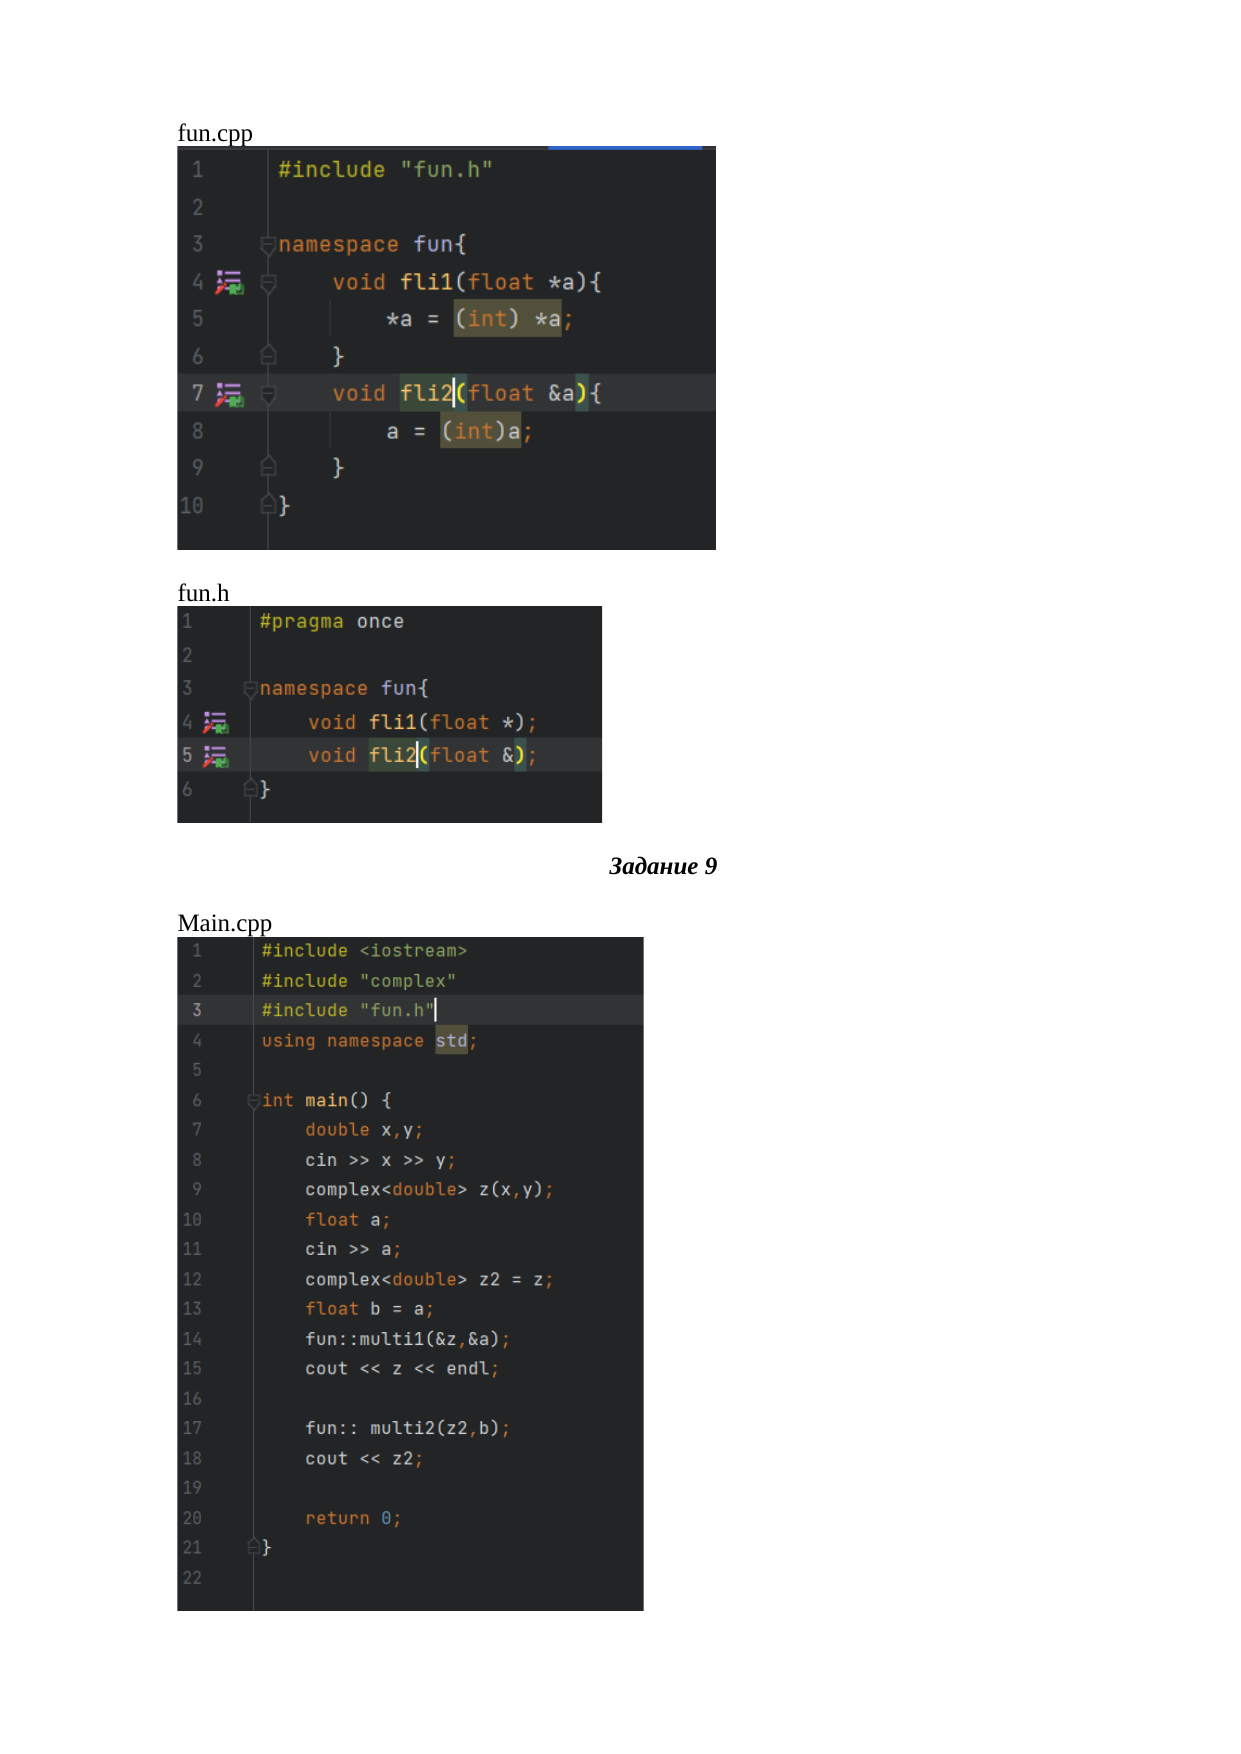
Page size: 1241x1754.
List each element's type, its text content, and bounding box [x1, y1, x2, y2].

text Main.cpp [177, 908, 1152, 937]
picture [177, 606, 603, 823]
text fun.cpp [177, 118, 1152, 147]
picture [177, 937, 644, 1611]
text Задание 9 [177, 851, 1152, 880]
picture [177, 146, 716, 550]
text fun.h [177, 578, 1152, 607]
